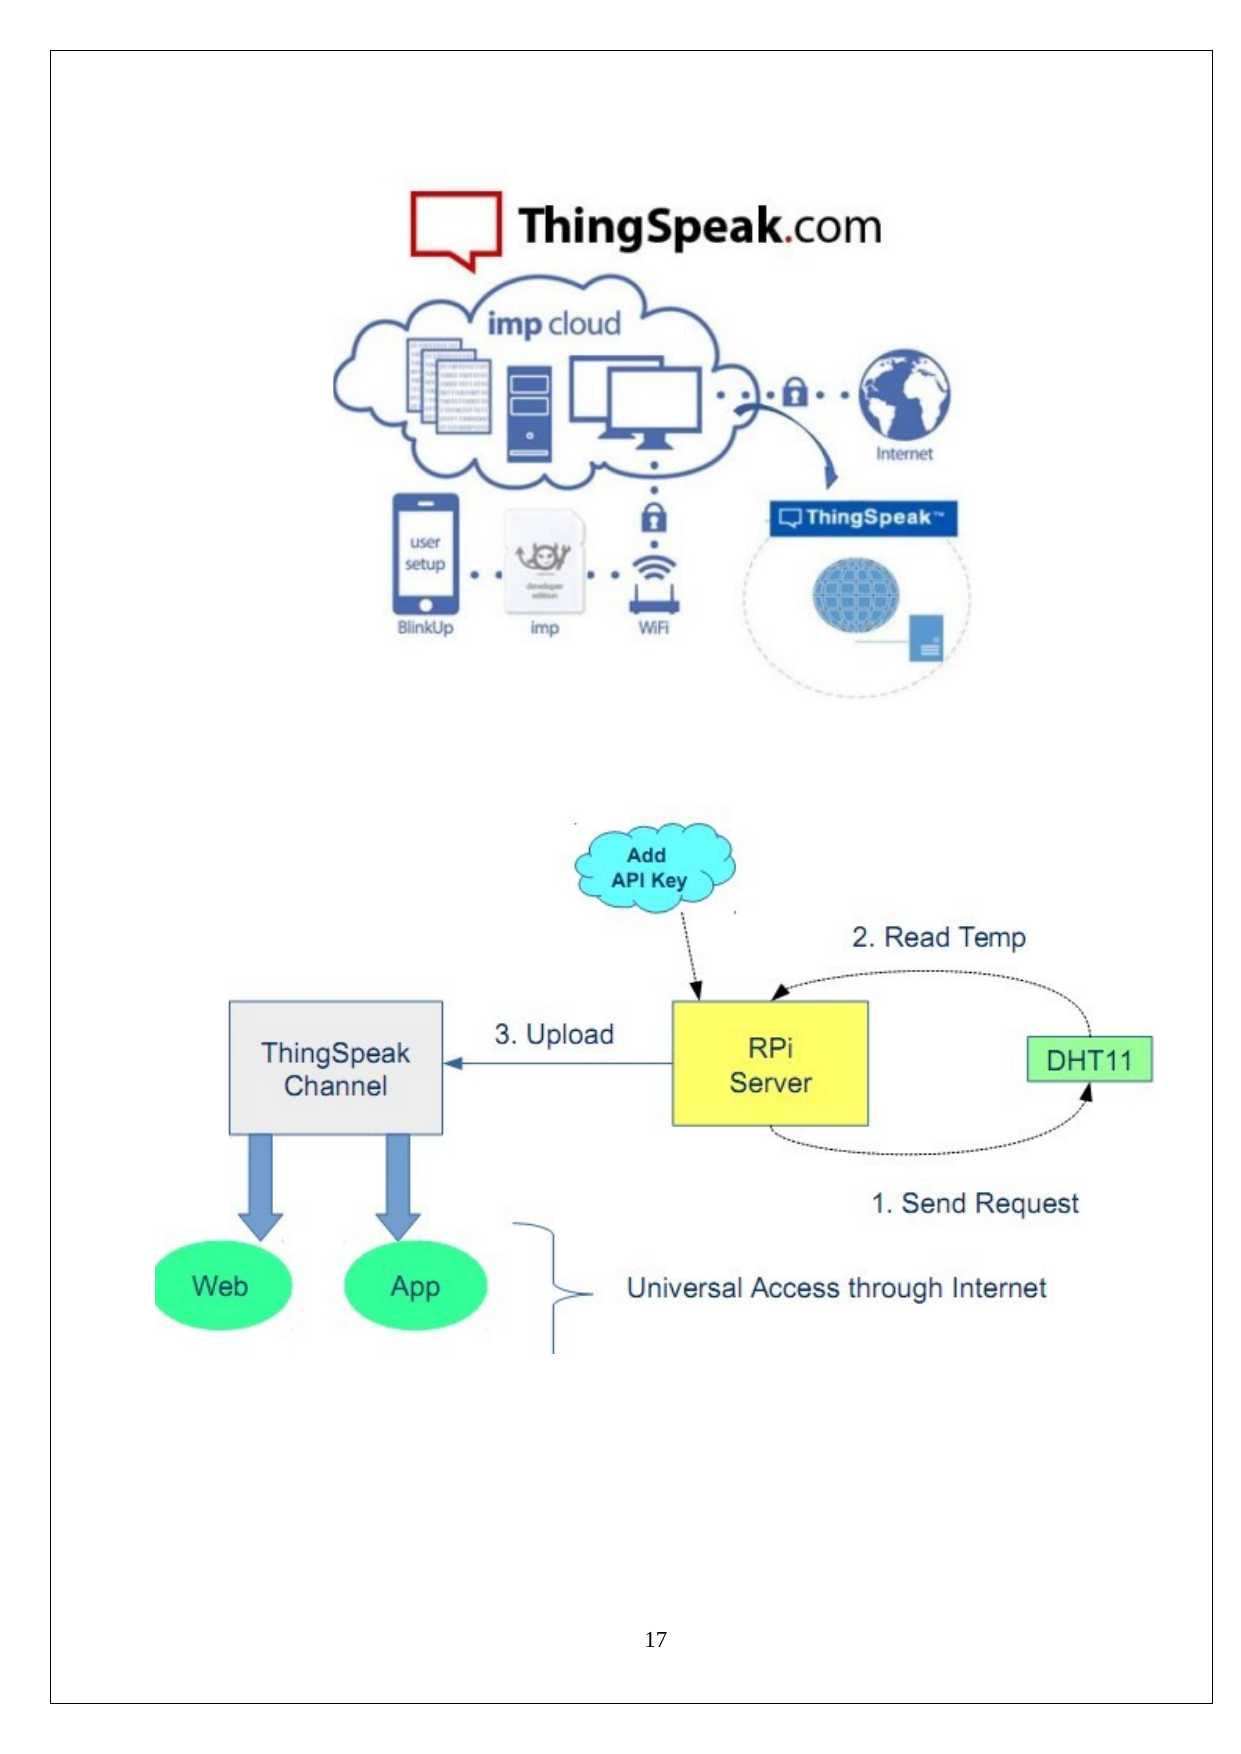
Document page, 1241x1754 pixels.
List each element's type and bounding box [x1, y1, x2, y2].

picture [155, 804, 1157, 1354]
picture [333, 168, 978, 701]
